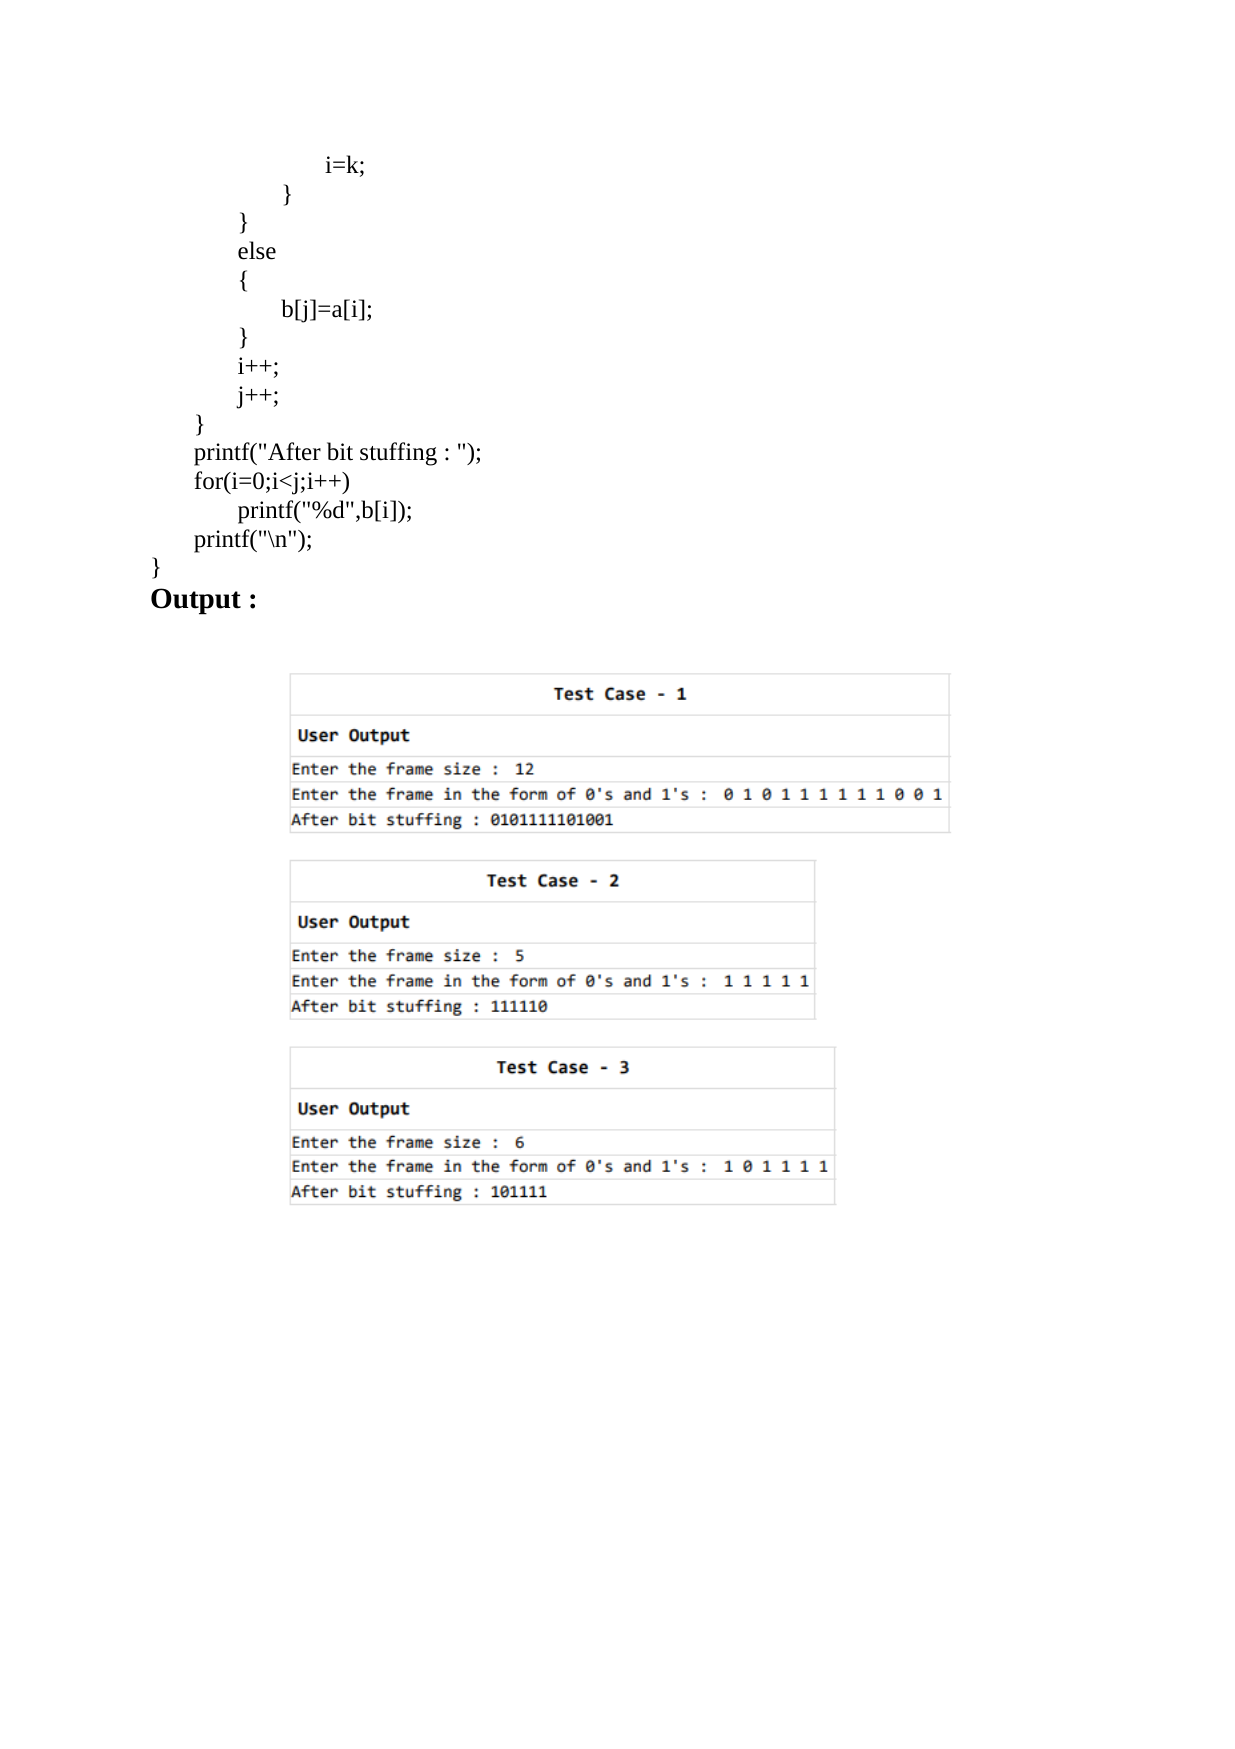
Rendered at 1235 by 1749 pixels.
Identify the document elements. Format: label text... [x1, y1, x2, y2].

text j++; [150, 380, 1084, 409]
text } [150, 207, 1084, 236]
text b[j]=a[i]; [150, 294, 1084, 322]
text printf("%d",b[i]); [150, 495, 1084, 524]
text } [150, 179, 1084, 207]
text } [150, 409, 1084, 437]
text } [150, 322, 1084, 351]
text Output : [150, 581, 1084, 615]
text else [150, 236, 1084, 265]
text { [150, 265, 1084, 294]
text for(i=0;i<j;i++) [150, 466, 1084, 495]
picture [150, 648, 1083, 1228]
text i++; [150, 351, 1084, 380]
text printf("After bit stuffing : "); [150, 437, 1084, 466]
text printf("\n"); [150, 524, 1084, 552]
text i=k; [150, 150, 1084, 179]
text } [150, 552, 1084, 581]
